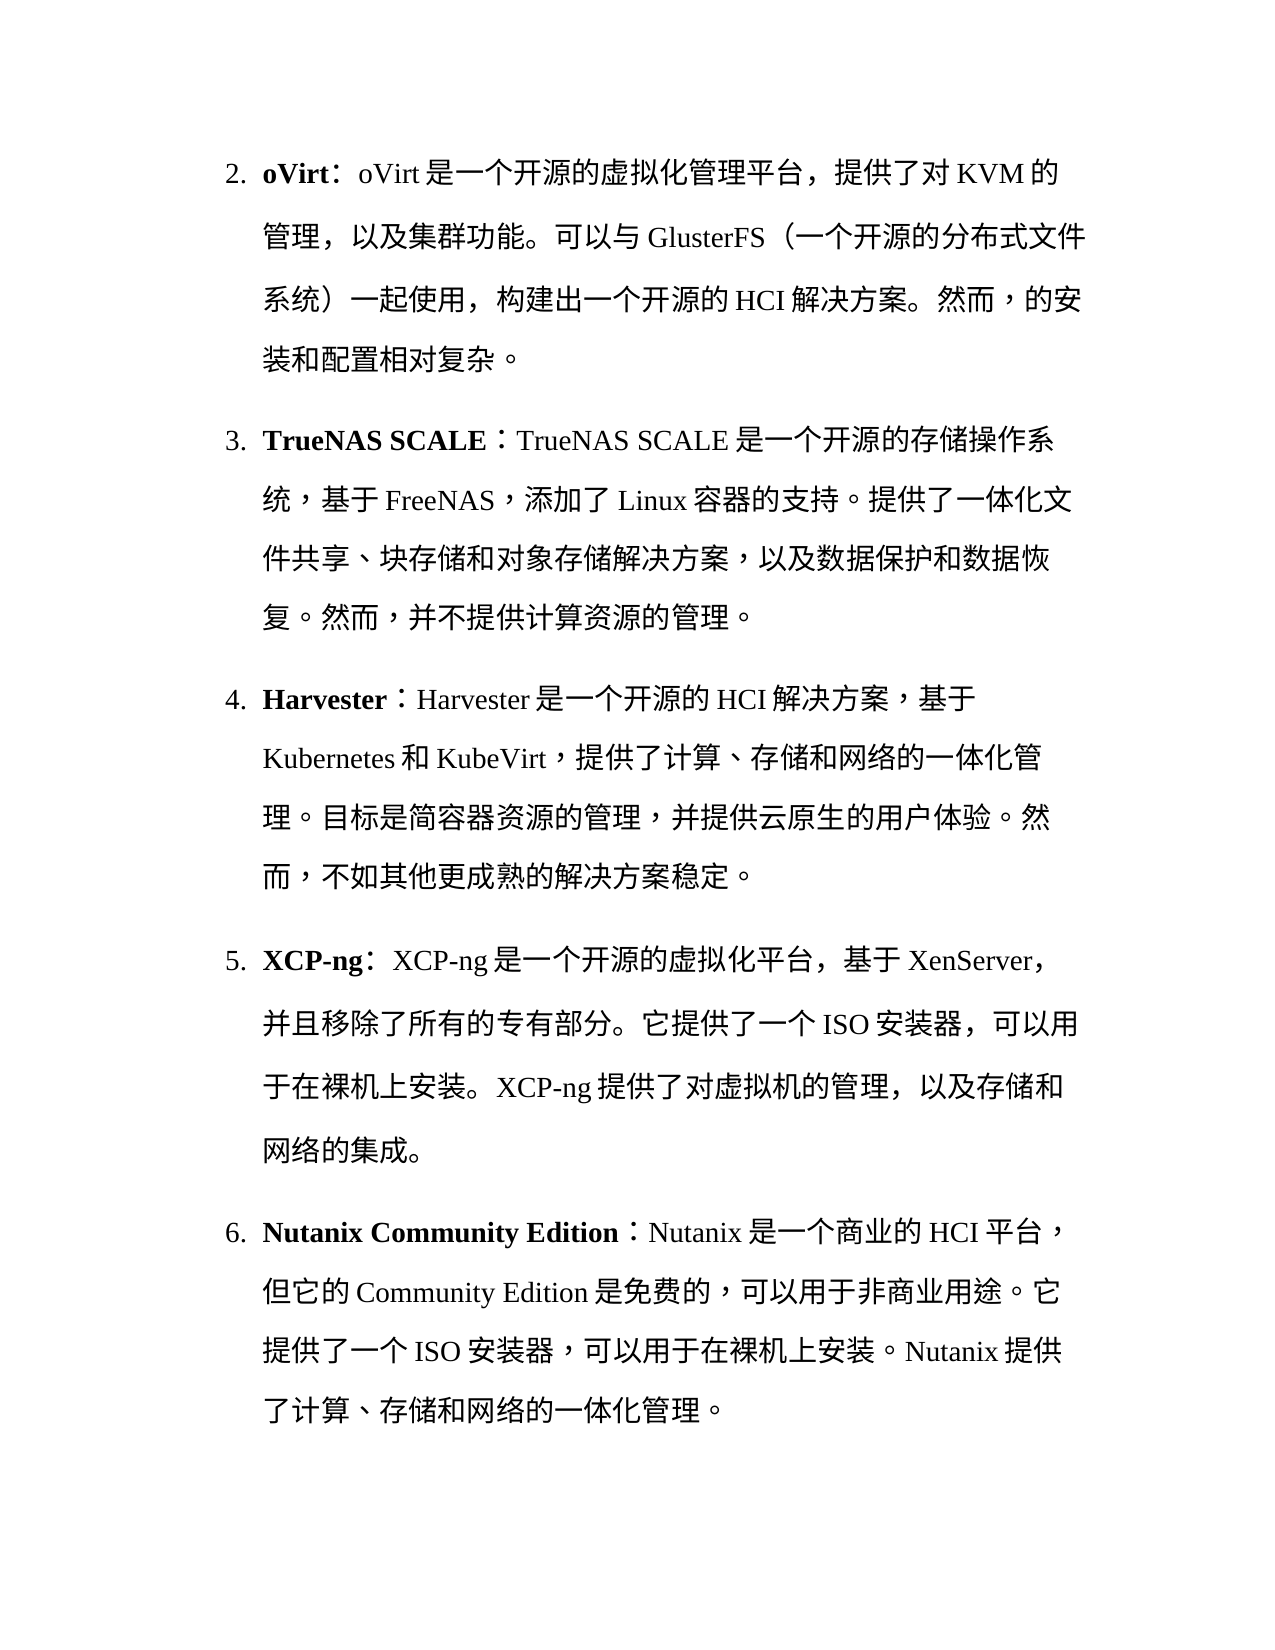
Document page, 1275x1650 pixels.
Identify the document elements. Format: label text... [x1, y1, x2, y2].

list Nutanix Community Edition：Nutanix是一个商业的HCI平台，但它的Community Edition是免费的，可以用于非商业用途。它提供了一个ISO安装器，可以用于在裸机上安装。Nutanix提供了计算、存储和网络的一体化管理。 [225, 1211, 1087, 1429]
list oVirt：oVirt是一个开源的虚拟化管理平台，提供了对KVM的管理，以及集群功能。可以与GlusterFS（一个开源的分布式文件系统）一起使用，构建出一个开源的HCI解决方案。然而，的安装和配置相对复杂。 [225, 150, 1087, 379]
list TrueNAS SCALE：TrueNAS SCALE是一个开源的存储操作系统，基于FreeNAS，添加了Linux容器的支持。提供了一体化文件共享、块存储和对象存储解决方案，以及数据保护和数据恢复。然而，并不提供计算资源的管理。 [225, 419, 1087, 637]
list XCP-ng：XCP-ng是一个开源的虚拟化平台，基于XenServer，并且移除了所有的专有部分。它提供了一个ISO安装器，可以用于在裸机上安装。XCP-ng提供了对虚拟机的管理，以及存储和网络的集成。 [225, 937, 1087, 1169]
list Harvester：Harvester是一个开源的HCI解决方案，基于Kubernetes和KubeVirt，提供了计算、存储和网络的一体化管理。目标是简容器资源的管理，并提供云原生的用户体验。然而，不如其他更成熟的解决方案稳定。 [225, 678, 1087, 896]
